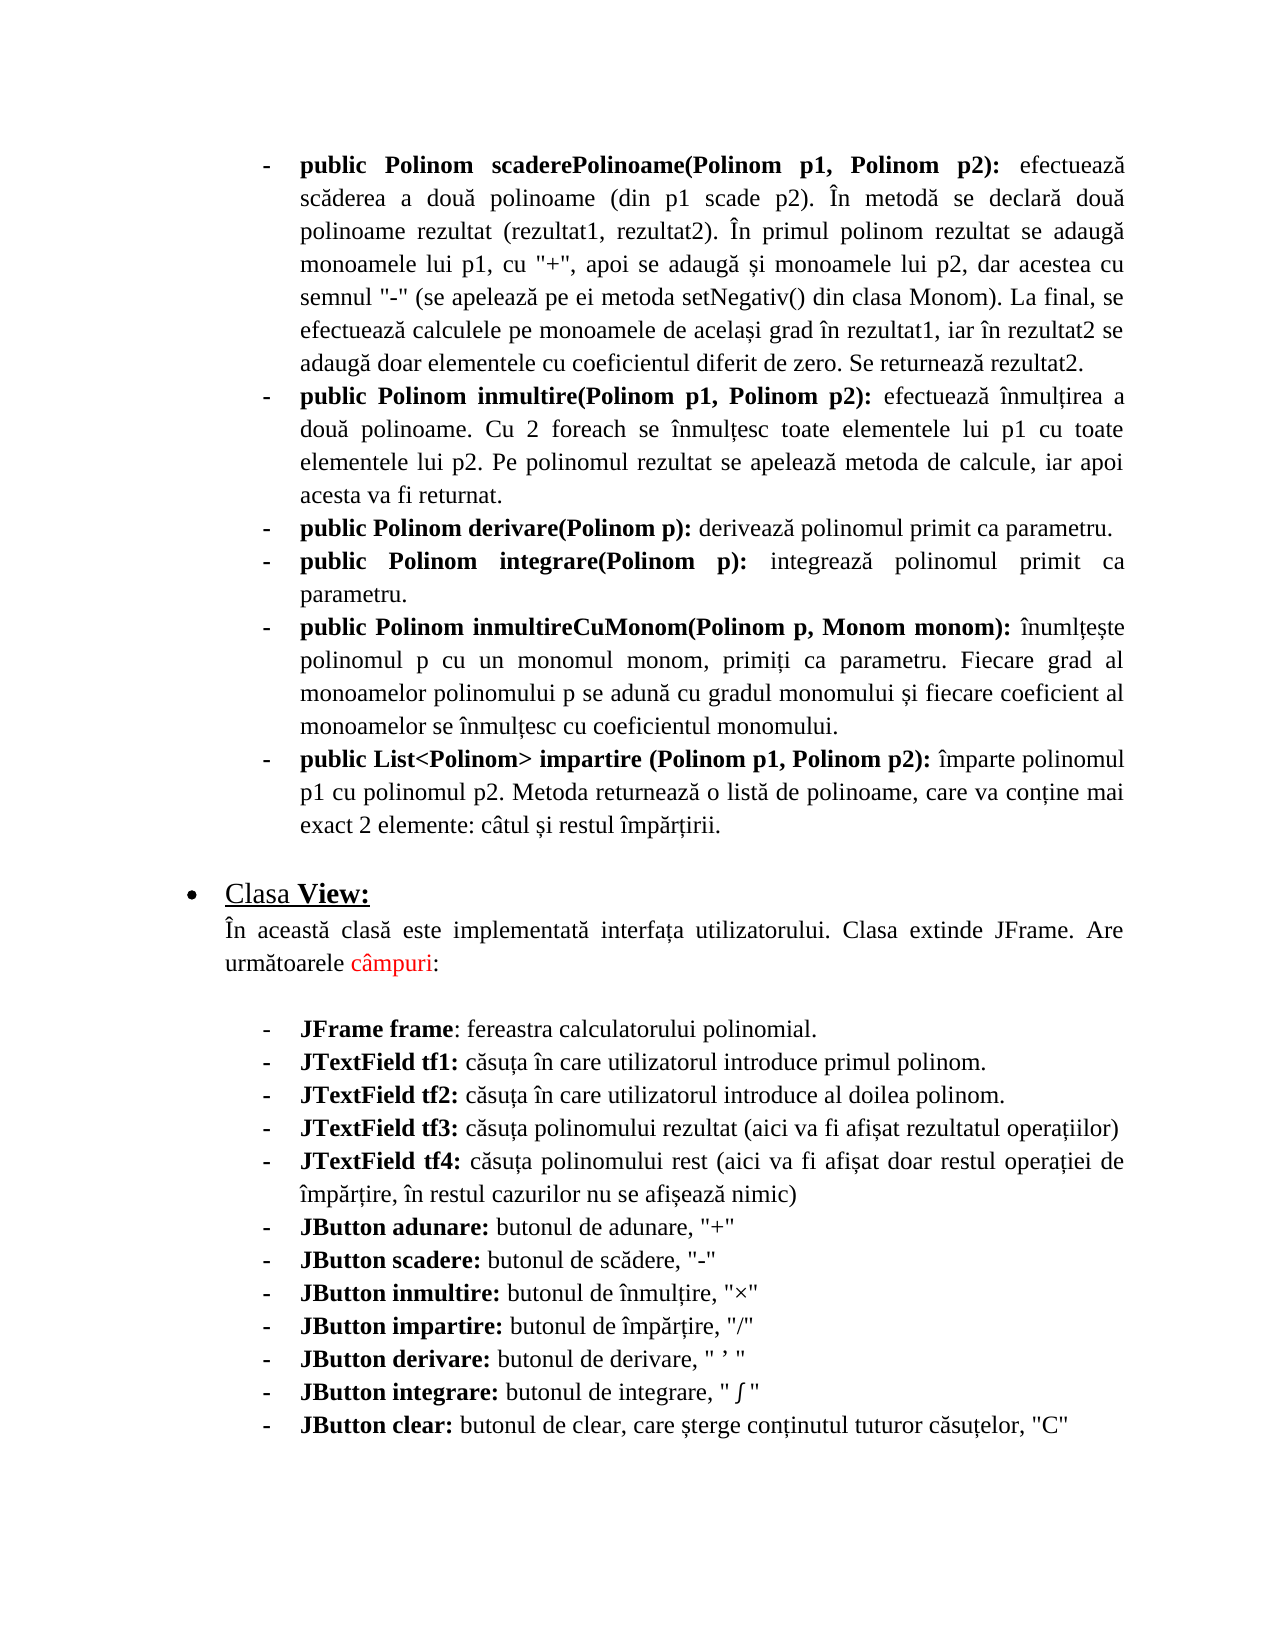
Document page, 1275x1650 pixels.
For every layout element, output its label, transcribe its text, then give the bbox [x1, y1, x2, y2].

list public Polinom integrare(Polinom p): integrează polinomul primit ca parametru. [262, 546, 1125, 608]
list JTextField tf1: căsuța în care utilizatorul introduce primul polinom. [262, 1047, 1125, 1076]
list JFrame frame: fereastra calculatorului polinomial. [262, 1014, 1125, 1043]
list JButton adunare: butonul de adunare, "+" [262, 1212, 1125, 1241]
list În această clasă este implementată interfața utilizatorului. Clasa extinde JFrame. Are următoarele câmpuri: [225, 915, 1125, 977]
list Clasa View: [187, 876, 1125, 910]
list JButton derivare: butonul de derivare, " ’ " [262, 1344, 1125, 1373]
list JTextField tf4: căsuța polinomului rest (aici va fi afișat doar restul operației de împărțire, în restul cazurilor nu se afișează nimic) [262, 1146, 1125, 1208]
list JButton impartire: butonul de împărțire, "/" [262, 1311, 1125, 1340]
list public Polinom derivare(Polinom p): derivează polinomul primit ca parametru. [262, 513, 1125, 542]
list public Polinom inmultireCuMonom(Polinom p, Monom monom): înumlțește polinomul p cu un monomul monom, primiți ca parametru. Fiecare grad al monoamelor polinomului p se adună cu gradul monomului și fiecare coeficient al monoamelor se înmulțesc cu coeficientul monomului. [262, 612, 1125, 740]
list JTextField tf2: căsuța în care utilizatorul introduce al doilea polinom. [262, 1080, 1125, 1109]
list JTextField tf3: căsuța polinomului rezultat (aici va fi afișat rezultatul operațiilor) [262, 1113, 1125, 1142]
list JButton inmultire: butonul de înmulțire, "×" [262, 1278, 1125, 1307]
list JButton scadere: butonul de scădere, "-" [262, 1245, 1125, 1274]
list public Polinom inmultire(Polinom p1, Polinom p2): efectuează înmulțirea a două polinoame. Cu 2 foreach se înmulțesc toate elementele lui p1 cu toate elementele lui p2. Pe polinomul rezultat se apelează metoda de calcule, iar apoi acesta va fi returnat. [262, 381, 1125, 509]
list public Polinom scaderePolinoame(Polinom p1, Polinom p2): efectuează scăderea a două polinoame (din p1 scade p2). În metodă se declară două polinoame rezultat (rezultat1, rezultat2). În primul polinom rezultat se adaugă monoamele lui p1, cu "+", apoi se adaugă și monoamele lui p2, dar acestea cu semnul "-" (se apelează pe ei metoda setNegativ() din clasa Monom). La final, se efectuează calculele pe monoamele de același grad în rezultat1, iar în rezultat2 se adaugă doar elementele cu coeficientul diferit de zero. Se returnează rezultat2. [262, 150, 1125, 377]
list JButton integrare: butonul de integrare, " ∫ " [262, 1377, 1125, 1406]
list JButton clear: butonul de clear, care șterge conținutul tuturor căsuțelor, "C" [262, 1411, 1125, 1439]
list public List<Polinom> impartire (Polinom p1, Polinom p2): împarte polinomul p1 cu polinomul p2. Metoda returnează o listă de polinoame, care va conține mai exact 2 elemente: câtul și restul împărțirii. [262, 744, 1125, 839]
